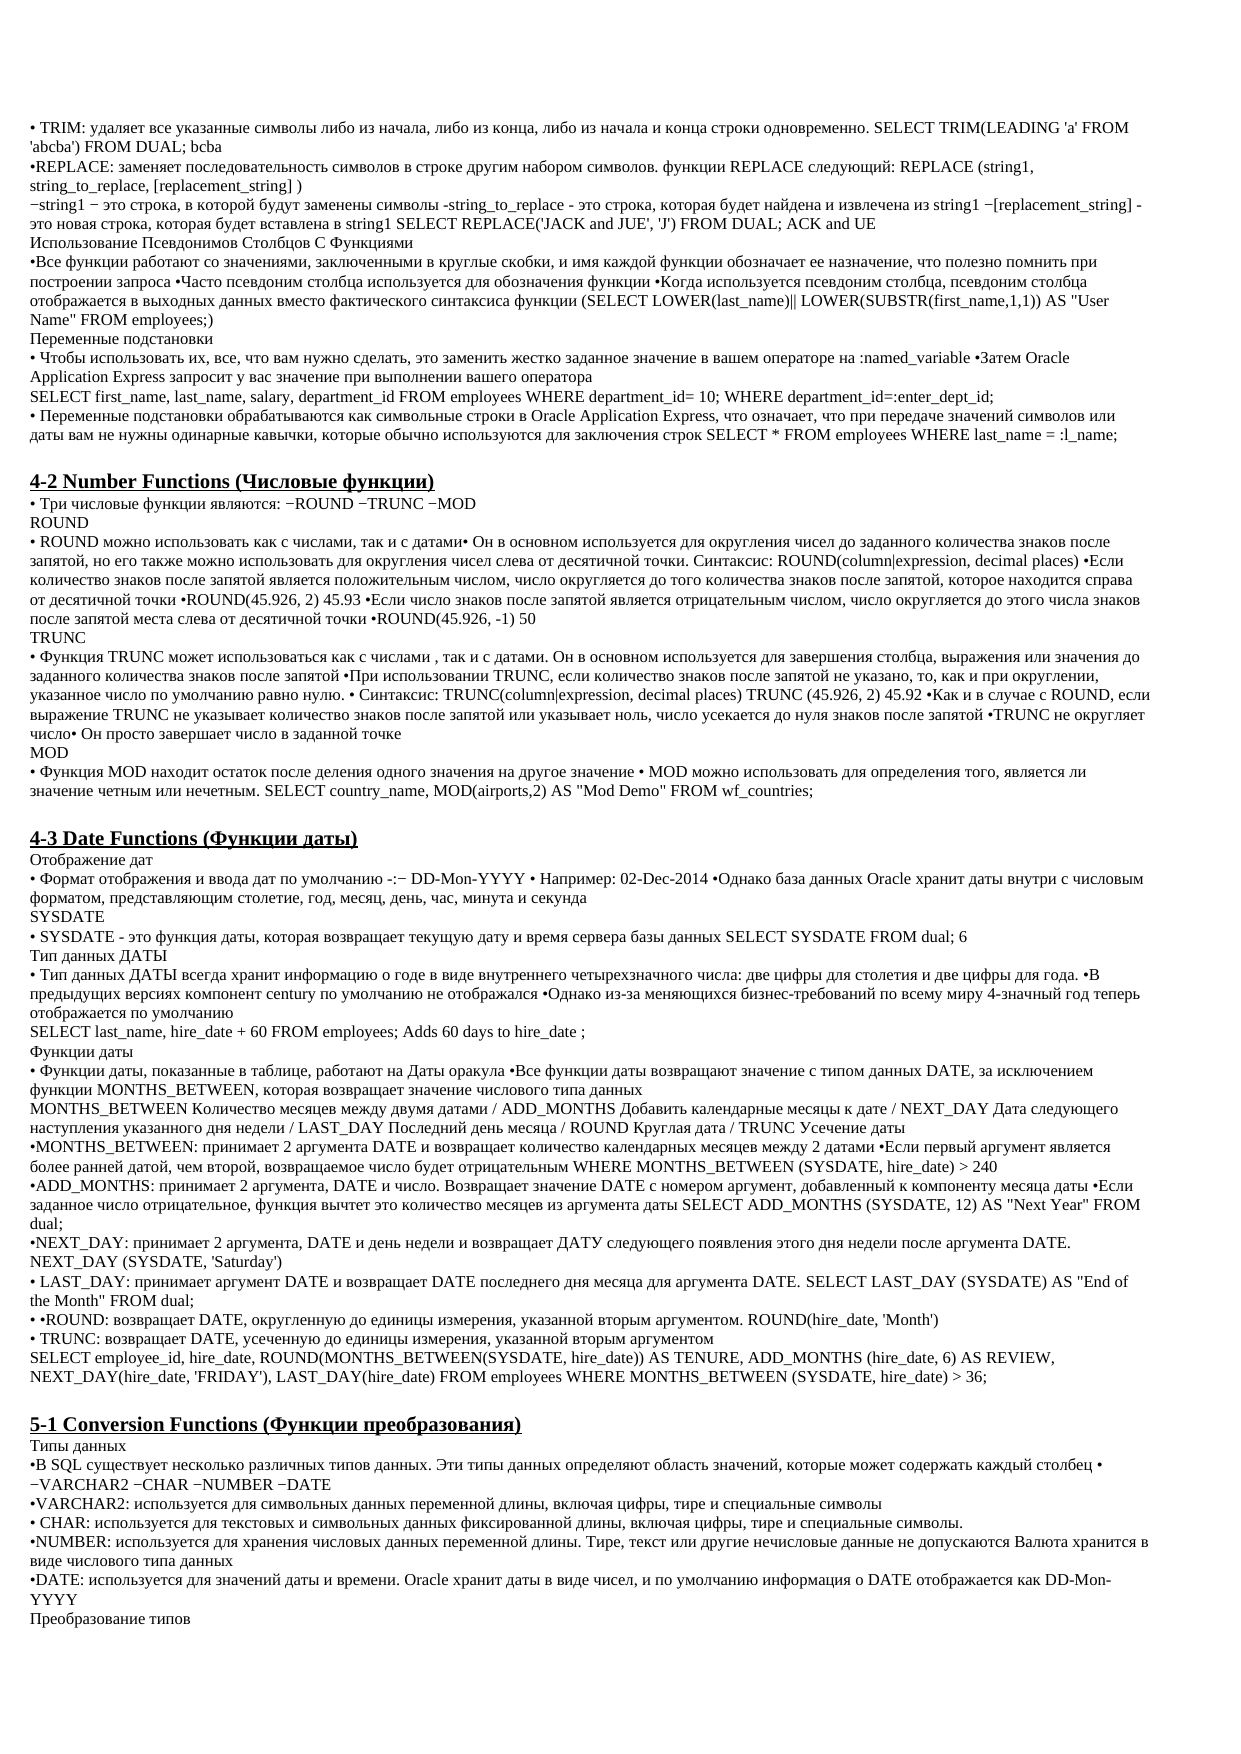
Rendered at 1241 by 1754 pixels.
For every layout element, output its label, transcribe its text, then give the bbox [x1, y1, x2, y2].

text SELECT last_name, hire_date + 60 FROM employees; Adds 60 days to hire_date ; [29, 1022, 1152, 1041]
text •NUMBER: используется для хранения числовых данных переменной длины. Тире, текст или другие нечисловые данные не допускаются Валюта хранится в виде числового типа данных [29, 1532, 1152, 1570]
text Отображение дат [29, 850, 1152, 869]
text 4-3 Date Functions (Функции даты) [29, 826, 1152, 850]
text • Формат отображения и ввода дат по умолчанию -:− DD-Mon-YYYY • Например: 02-Dec-2014 •Однако база данных Oracle хранит даты внутри с числовым форматом, представляющим столетие, год, месяц, день, час, минута и секунда [29, 869, 1152, 907]
text •DATE: используется для значений даты и времени. Oracle хранит даты в виде чисел, и по умолчанию информация о DATE отображается как DD-Mon-YYYY [29, 1570, 1152, 1608]
text •В SQL существует несколько различных типов данных. Эти типы данных определяют область значений, которые может содержать каждый столбец • −VARCHAR2 −CHAR −NUMBER −DATE [29, 1455, 1152, 1493]
text Переменные подстановки [29, 329, 1152, 348]
text Функции даты [29, 1041, 1152, 1061]
text •ADD_MONTHS: принимает 2 аргумента, DATE и число. Возвращает значение DATE с номером аргумент, добавленный к компоненту месяца даты •Если заданное число отрицательное, функция вычтет это количество месяцев из аргумента даты SELECT ADD_MONTHS (SYSDATE, 12) AS "Next Year" FROM dual; [29, 1176, 1152, 1233]
text • Чтобы использовать их, все, что вам нужно сделать, это заменить жестко заданное значение в вашем операторе на :named_variable •Затем Oracle Application Express запросит у вас значение при выполнении вашего оператора [29, 348, 1152, 386]
text • TRIM: удаляет все указанные символы либо из начала, либо из конца, либо из начала и конца строки одновременно. SELECT TRIM(LEADING 'a' FROM 'abcba') FROM DUAL; bcba [29, 118, 1152, 156]
text MOD [29, 743, 1152, 762]
text 5-1 Conversion Functions (Функции преобразования) [29, 1412, 1152, 1436]
text Типы данных [29, 1436, 1152, 1455]
text •REPLACE: заменяет последовательность символов в строке другим набором символов. функции REPLACE следующий: REPLACE (string1, string_to_replace, [replacement_string] ) [29, 156, 1152, 195]
text • Функции даты, показанные в таблице, работают на Даты оракула •Все функции даты возвращают значение с типом данных DATE, за исключением функции MONTHS_BETWEEN, которая возвращает значение числового типа данных [29, 1061, 1152, 1099]
text • Тип данных ДАТЫ всегда хранит информацию о годе в виде внутреннего четырехзначного числа: две цифры для столетия и две цифры для года. •В предыдущих версиях компонент century по умолчанию не отображался •Однако из-за меняющихся бизнес-требований по всему миру 4-значный год теперь отображается по умолчанию [29, 965, 1152, 1022]
text Тип данных ДАТЫ [29, 946, 1152, 965]
text Преобразование типов [29, 1608, 1152, 1628]
text SYSDATE [29, 907, 1152, 926]
text SELECT employee_id, hire_date, ROUND(MONTHS_BETWEEN(SYSDATE, hire_date)) AS TENURE, ADD_MONTHS (hire_date, 6) AS REVIEW, NEXT_DAY(hire_date, 'FRIDAY'), LAST_DAY(hire_date) FROM employees WHERE MONTHS_BETWEEN (SYSDATE, hire_date) > 36; [29, 1348, 1152, 1386]
text SELECT first_name, last_name, salary, department_id FROM employees WHERE department_id= 10; WHERE department_id=:enter_dept_id; [29, 386, 1152, 406]
text Использование Псевдонимов Столбцов С Функциями [29, 233, 1152, 252]
text •VARCHAR2: используется для символьных данных переменной длины, включая цифры, тире и специальные символы [29, 1493, 1152, 1513]
text MONTHS_BETWEEN Количество месяцев между двумя датами / ADD_MONTHS Добавить календарные месяцы к дате / NEXT_DAY Дата следующего наступления указанного дня недели / LAST_DAY Последний день месяца / ROUND Круглая дата / TRUNC Усечение даты [29, 1099, 1152, 1137]
text • Функция TRUNC может использоваться как с числами , так и с датами. Он в основном используется для завершения столбца, выражения или значения до заданного количества знаков после запятой •При использовании TRUNC, если количество знаков после запятой не указано, то, как и при округлении, указанное число по умолчанию равно нулю. • Синтаксис: TRUNC(column|expression, decimal places) TRUNC (45.926, 2) 45.92 •Как и в случае с ROUND, если выражение TRUNC не указывает количество знаков после запятой или указывает ноль, число усекается до нуля знаков после запятой •TRUNC не округляет число• Он просто завершает число в заданной точке [29, 647, 1152, 743]
text −string1 − это строка, в которой будут заменены символы -string_to_replace - это строка, которая будет найдена и извлечена из string1 −[replacement_string] - это новая строка, которая будет вставлена в string1 SELECT REPLACE('JACK and JUE', 'J') FROM DUAL; ACK and UE [29, 195, 1152, 233]
text •NEXT_DAY: принимает 2 аргумента, DATE и день недели и возвращает ДАТУ следующего появления этого дня недели после аргумента DATE. NEXT_DAY (SYSDATE, 'Saturday') [29, 1233, 1152, 1271]
text •Все функции работают со значениями, заключенными в круглые скобки, и имя каждой функции обозначает ее назначение, что полезно помнить при построении запроса •Часто псевдоним столбца используется для обозначения функции •Когда используется псевдоним столбца, псевдоним столбца отображается в выходных данных вместо фактического синтаксиса функции (SELECT LOWER(last_name)|| LOWER(SUBSTR(first_name,1,1)) AS "User Name" FROM employees;) [29, 252, 1152, 329]
text TRUNC [29, 628, 1152, 647]
text ROUND [29, 513, 1152, 532]
text • SYSDATE - это функция даты, которая возвращает текущую дату и время сервера базы данных SELECT SYSDATE FROM dual; 6 [29, 926, 1152, 946]
text • CHAR: используется для текстовых и символьных данных фиксированной длины, включая цифры, тире и специальные символы. [29, 1513, 1152, 1532]
text 4-2 Number Functions (Числовые функции) [29, 469, 1152, 493]
text • Функция MOD находит остаток после деления одного значения на другое значение • MOD можно использовать для определения того, является ли значение четным или нечетным. SELECT country_name, MOD(airports,2) AS "Mod Demo" FROM wf_countries; [29, 762, 1152, 800]
text •MONTHS_BETWEEN: принимает 2 аргумента DATE и возвращает количество календарных месяцев между 2 датами •Если первый аргумент является более ранней датой, чем второй, возвращаемое число будет отрицательным WHERE MONTHS_BETWEEN (SYSDATE, hire_date) > 240 [29, 1137, 1152, 1176]
text • LAST_DAY: принимает аргумент DATE и возвращает DATE последнего дня месяца для аргумента DATE. SELECT LAST_DAY (SYSDATE) AS "End of the Month" FROM dual; [29, 1271, 1152, 1310]
text • ROUND можно использовать как с числами, так и с датами• Он в основном используется для округления чисел до заданного количества знаков после запятой, но его также можно использовать для округления чисел слева от десятичной точки. Синтаксис: ROUND(column|expression, decimal places) •Если количество знаков после запятой является положительным числом, число округляется до того количества знаков после запятой, которое находится справа от десятичной точки •ROUND(45.926, 2) 45.93 •Если число знаков после запятой является отрицательным числом, число округляется до этого числа знаков после запятой места слева от десятичной точки •ROUND(45.926, -1) 50 [29, 532, 1152, 628]
text • TRUNC: возвращает DATE, усеченную до единицы измерения, указанной вторым аргументом [29, 1329, 1152, 1348]
text • •ROUND: возвращает DATE, округленную до единицы измерения, указанной вторым аргументом. ROUND(hire_date, 'Month') [29, 1310, 1152, 1329]
text • Три числовые функции являются: −ROUND −TRUNC −MOD [29, 493, 1152, 513]
text • Переменные подстановки обрабатываются как символьные строки в Oracle Application Express, что означает, что при передаче значений символов или даты вам не нужны одинарные кавычки, которые обычно используются для заключения строк SELECT * FROM employees WHERE last_name = :l_name; [29, 406, 1152, 444]
